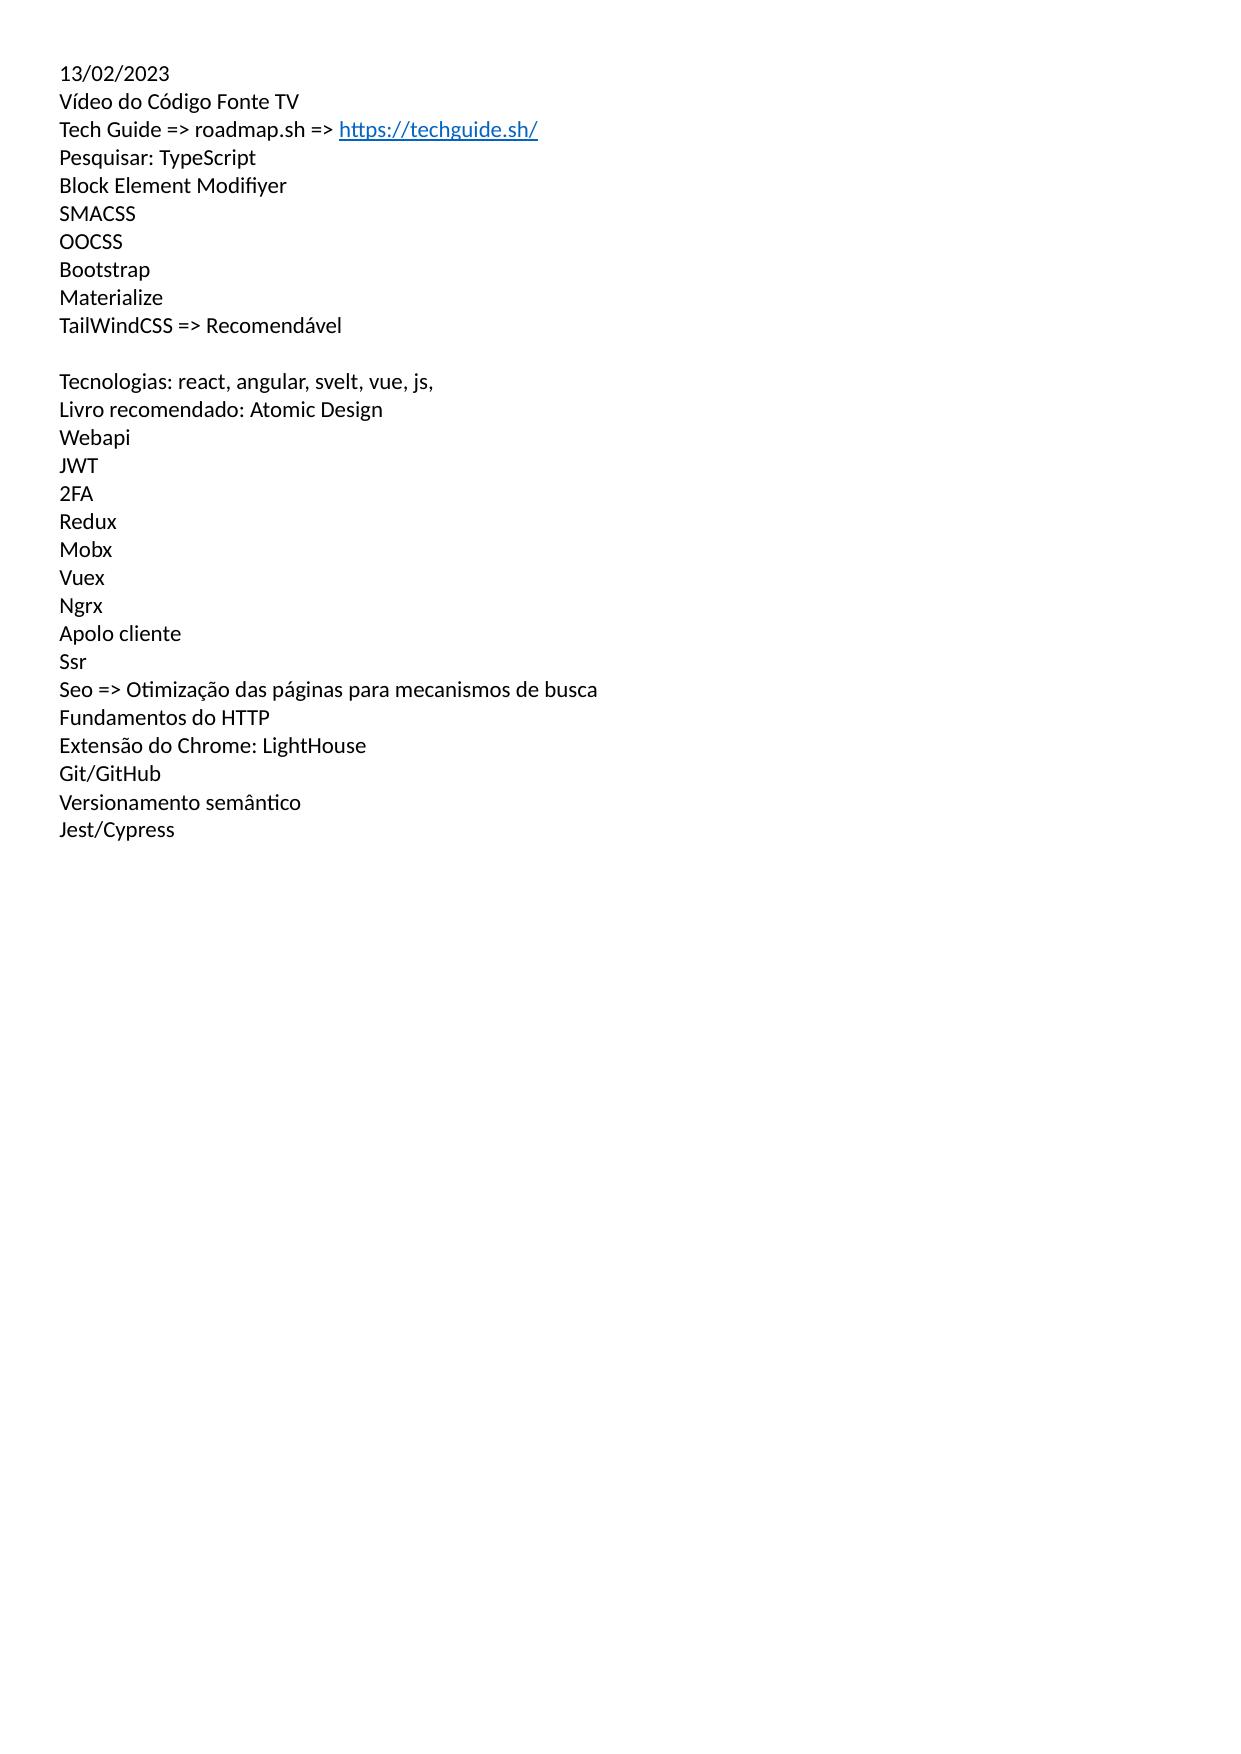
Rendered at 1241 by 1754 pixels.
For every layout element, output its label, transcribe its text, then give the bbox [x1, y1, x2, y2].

text Git/GitHub [59, 759, 1181, 788]
text Vídeo do Código Fonte TV [59, 87, 1181, 115]
text Vuex [59, 563, 1181, 591]
text Tecnologias: react, angular, svelt, vue, js, [59, 367, 1181, 395]
text SMACSS [59, 199, 1181, 227]
text TailWindCSS => Recomendável [59, 311, 1181, 339]
text Bootstrap [59, 255, 1181, 283]
text 13/02/2023 [59, 59, 1181, 87]
text Fundamentos do HTTP [59, 703, 1181, 732]
text Block Element Modifiyer [59, 171, 1181, 199]
text Redux [59, 507, 1181, 535]
text Materialize [59, 283, 1181, 311]
text Ngrx [59, 591, 1181, 619]
text Mobx [59, 535, 1181, 563]
text Webapi [59, 423, 1181, 451]
text Seo => Otimização das páginas para mecanismos de busca [59, 676, 1181, 703]
text Apolo cliente [59, 619, 1181, 647]
text JWT [59, 451, 1181, 479]
text Pesquisar: TypeScript [59, 143, 1181, 171]
text Livro recomendado: Atomic Design [59, 395, 1181, 423]
text Extensão do Chrome: LightHouse [59, 732, 1181, 759]
text Ssr [59, 647, 1181, 676]
text Tech Guide => roadmap.sh => https://techguide.sh/ [59, 115, 1181, 143]
text Versionamento semântico [59, 788, 1181, 816]
text OOCSS [59, 227, 1181, 255]
text 2FA [59, 479, 1181, 507]
text Jest/Cypress [59, 816, 1181, 844]
